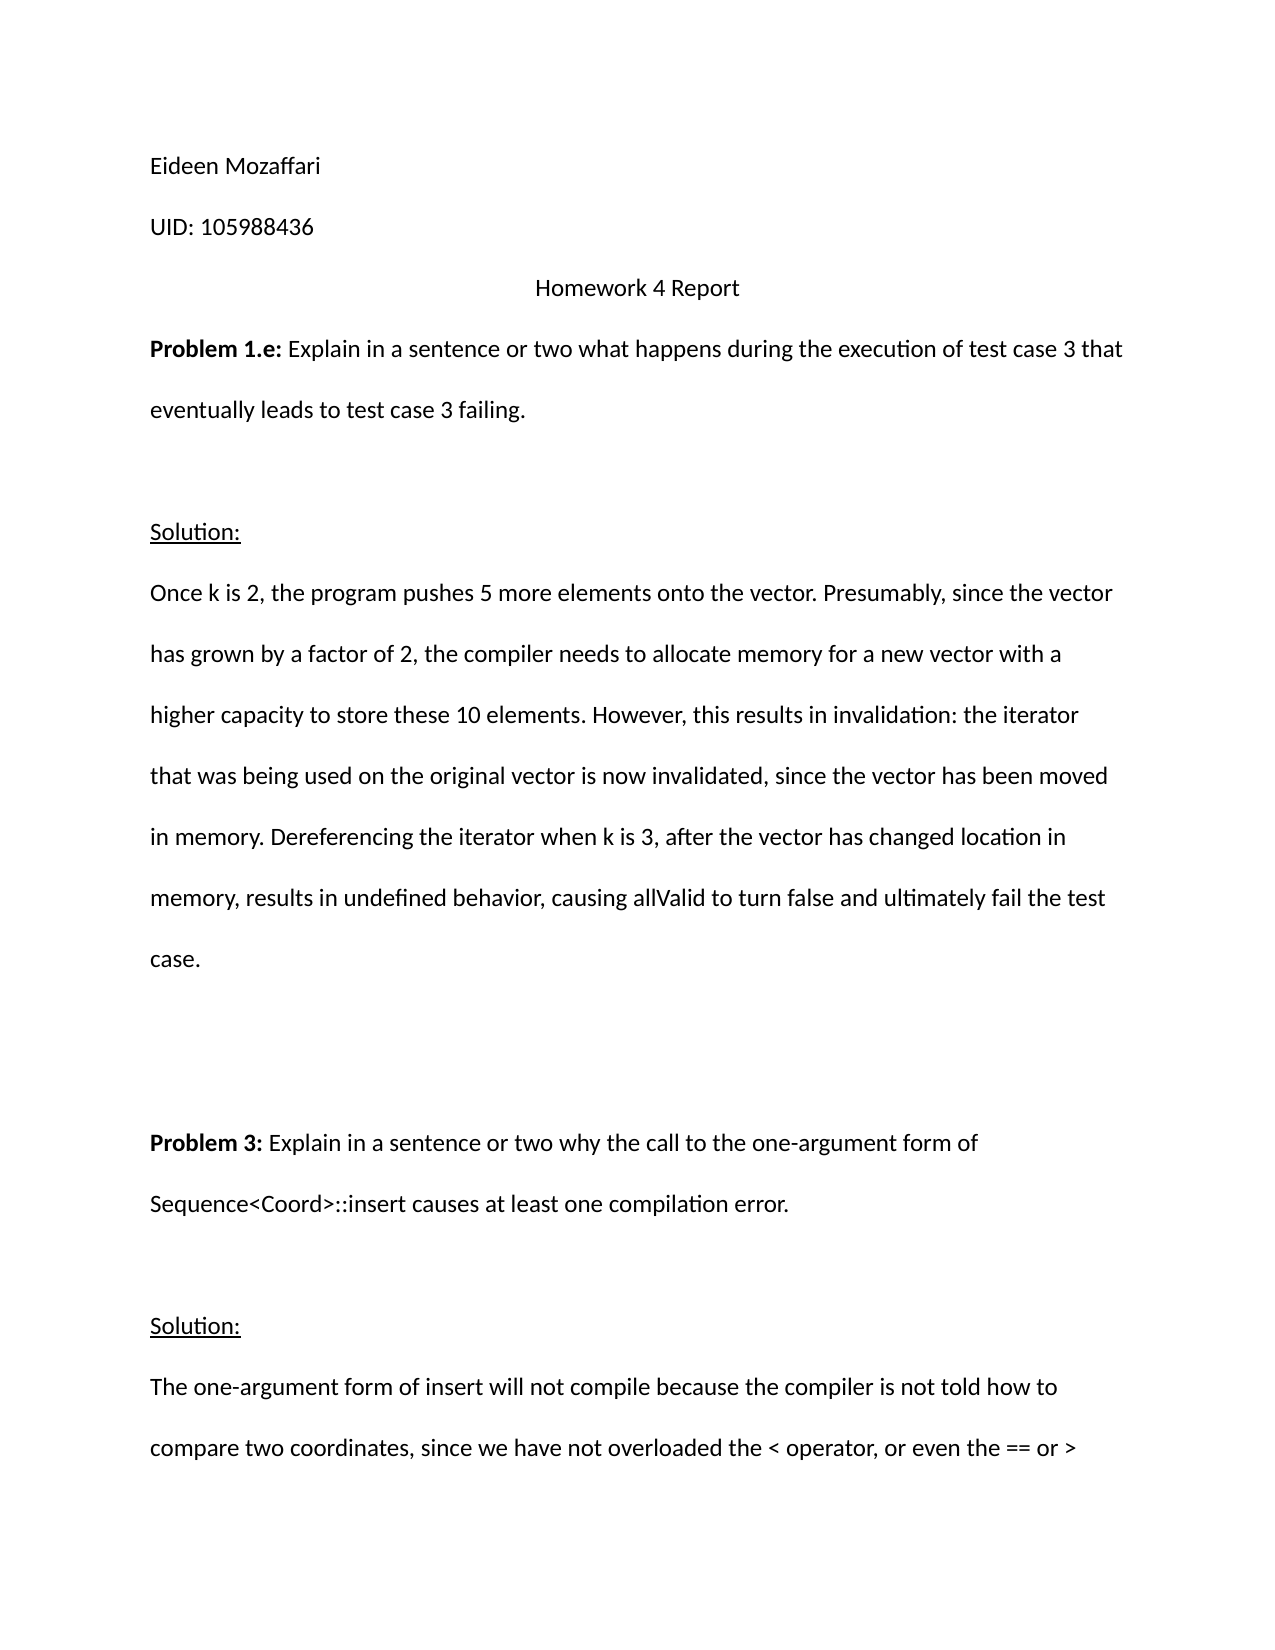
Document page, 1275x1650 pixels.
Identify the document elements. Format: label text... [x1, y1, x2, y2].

text Problem 1.e: Explain in a sentence or two what happens during the execution of test case 3 that eventually leads to test case 3 failing. [150, 333, 1125, 425]
text Homework 4 Report [150, 272, 1125, 303]
text Eideen Mozaffari [150, 150, 1125, 181]
text Problem 3: Explain in a sentence or two why the call to the one-argument form of Sequence<Coord>::insert causes at least one compilation error. [150, 1127, 1125, 1218]
text Once k is 2, the program pushes 5 more elements onto the vector. Presumably, since the vector has grown by a factor of 2, the compiler needs to allocate memory for a new vector with a higher capacity to store these 10 elements. However, this results in invalidation: the iterator that was being used on the original vector is now invalidated, since the vector has been moved in memory. Dereferencing the iterator when k is 3, after the vector has changed location in memory, results in undefined behavior, causing allValid to turn false and ultimately fail the test case. [150, 577, 1125, 974]
text Solution: [150, 516, 1125, 547]
text Solution: [150, 1310, 1125, 1340]
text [150, 1371, 1125, 1462]
text UID: 105988436 [150, 211, 1125, 242]
